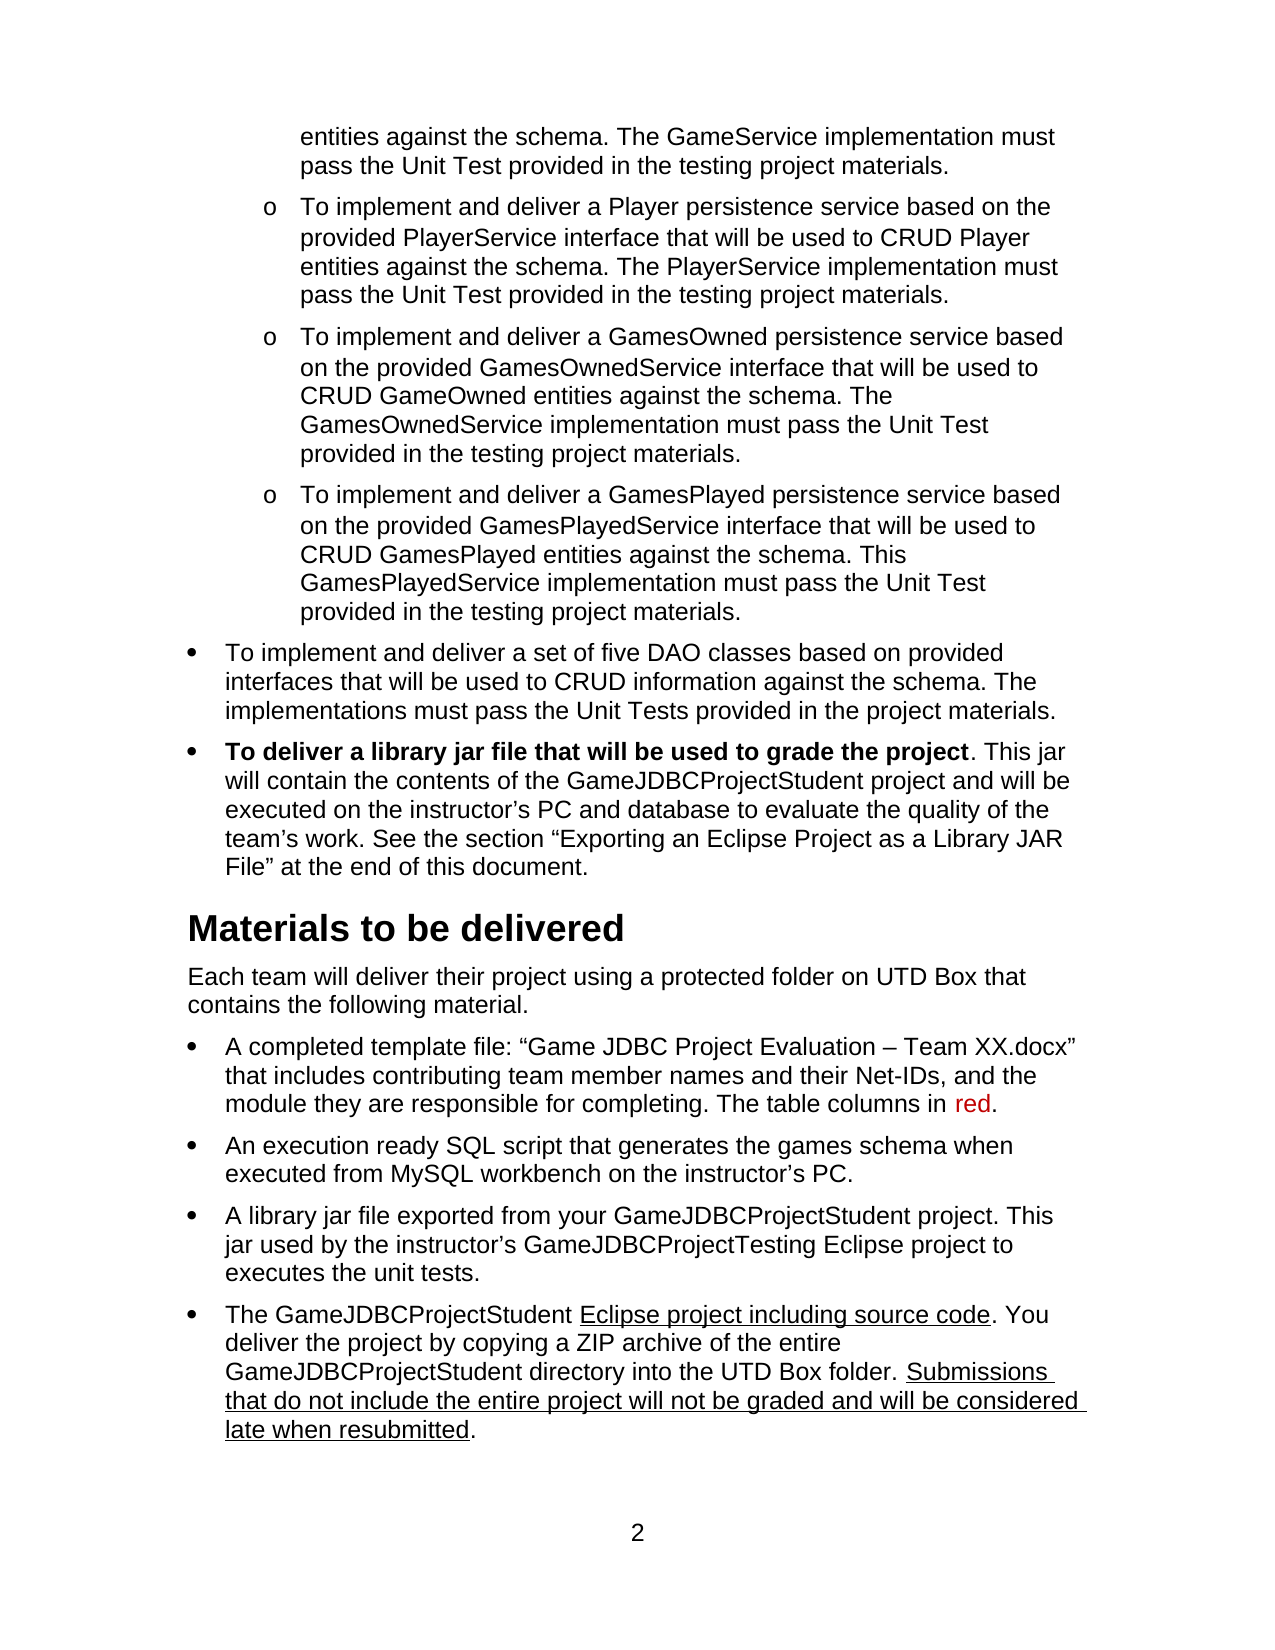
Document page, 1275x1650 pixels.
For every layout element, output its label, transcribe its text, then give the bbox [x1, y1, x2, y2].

list A completed template file: “Game JDBC Project Evaluation – Team XX.docx” that includes contributing team member names and their Net-IDs, and the module they are responsible for completing. The table columns in red. [187, 1032, 1087, 1118]
list A library jar file exported from your GameJDBCProjectStudent project. This jar used by the instructor’s GameJDBCProjectTesting Eclipse project to executes the unit tests. [187, 1201, 1087, 1287]
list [262, 122, 1087, 179]
text Each team will deliver their project using a protected folder on UTD Box that contains the following material. [187, 962, 1087, 1019]
list To implement and deliver a set of five DAO classes based on provided interfaces that will be used to CRUD information against the schema. The implementations must pass the Unit Tests provided in the project materials. [187, 638, 1087, 725]
subtitle Materials to be delivered [187, 906, 1087, 949]
list To deliver a library jar file that will be used to grade the project. This jar will contain the contents of the GameJDBCProjectStudent project and will be executed on the instructor’s PC and database to evaluate the quality of the team’s work. See the section “Exporting an Eclipse Project as a Library JAR File” at the end of this document. [187, 737, 1087, 881]
list To implement and deliver a GamesPlayed persistence service based on the provided GamesPlayedService interface that will be used to CRUD GamesPlayed entities against the schema. This GamesPlayedService implementation must pass the Unit Test provided in the testing project materials. [262, 480, 1087, 626]
list The GameJDBCProjectStudent Eclipse project including source code. You deliver the project by copying a ZIP archive of the entire GameJDBCProjectStudent directory into the UTD Box folder. Submissions that do not include the entire project will not be graded and will be considered late when resubmitted. [187, 1299, 1087, 1443]
list An execution ready SQL script that generates the games schema when executed from MySQL workbench on the instructor’s PC. [187, 1131, 1087, 1188]
list To implement and deliver a GamesOwned persistence service based on the provided GamesOwnedService interface that will be used to CRUD GameOwned entities against the schema. The GamesOwnedService implementation must pass the Unit Test provided in the testing project materials. [262, 322, 1087, 467]
list To implement and deliver a Player persistence service based on the provided PlayerService interface that will be used to CRUD Player entities against the schema. The PlayerService implementation must pass the Unit Test provided in the testing project materials. [262, 192, 1087, 309]
